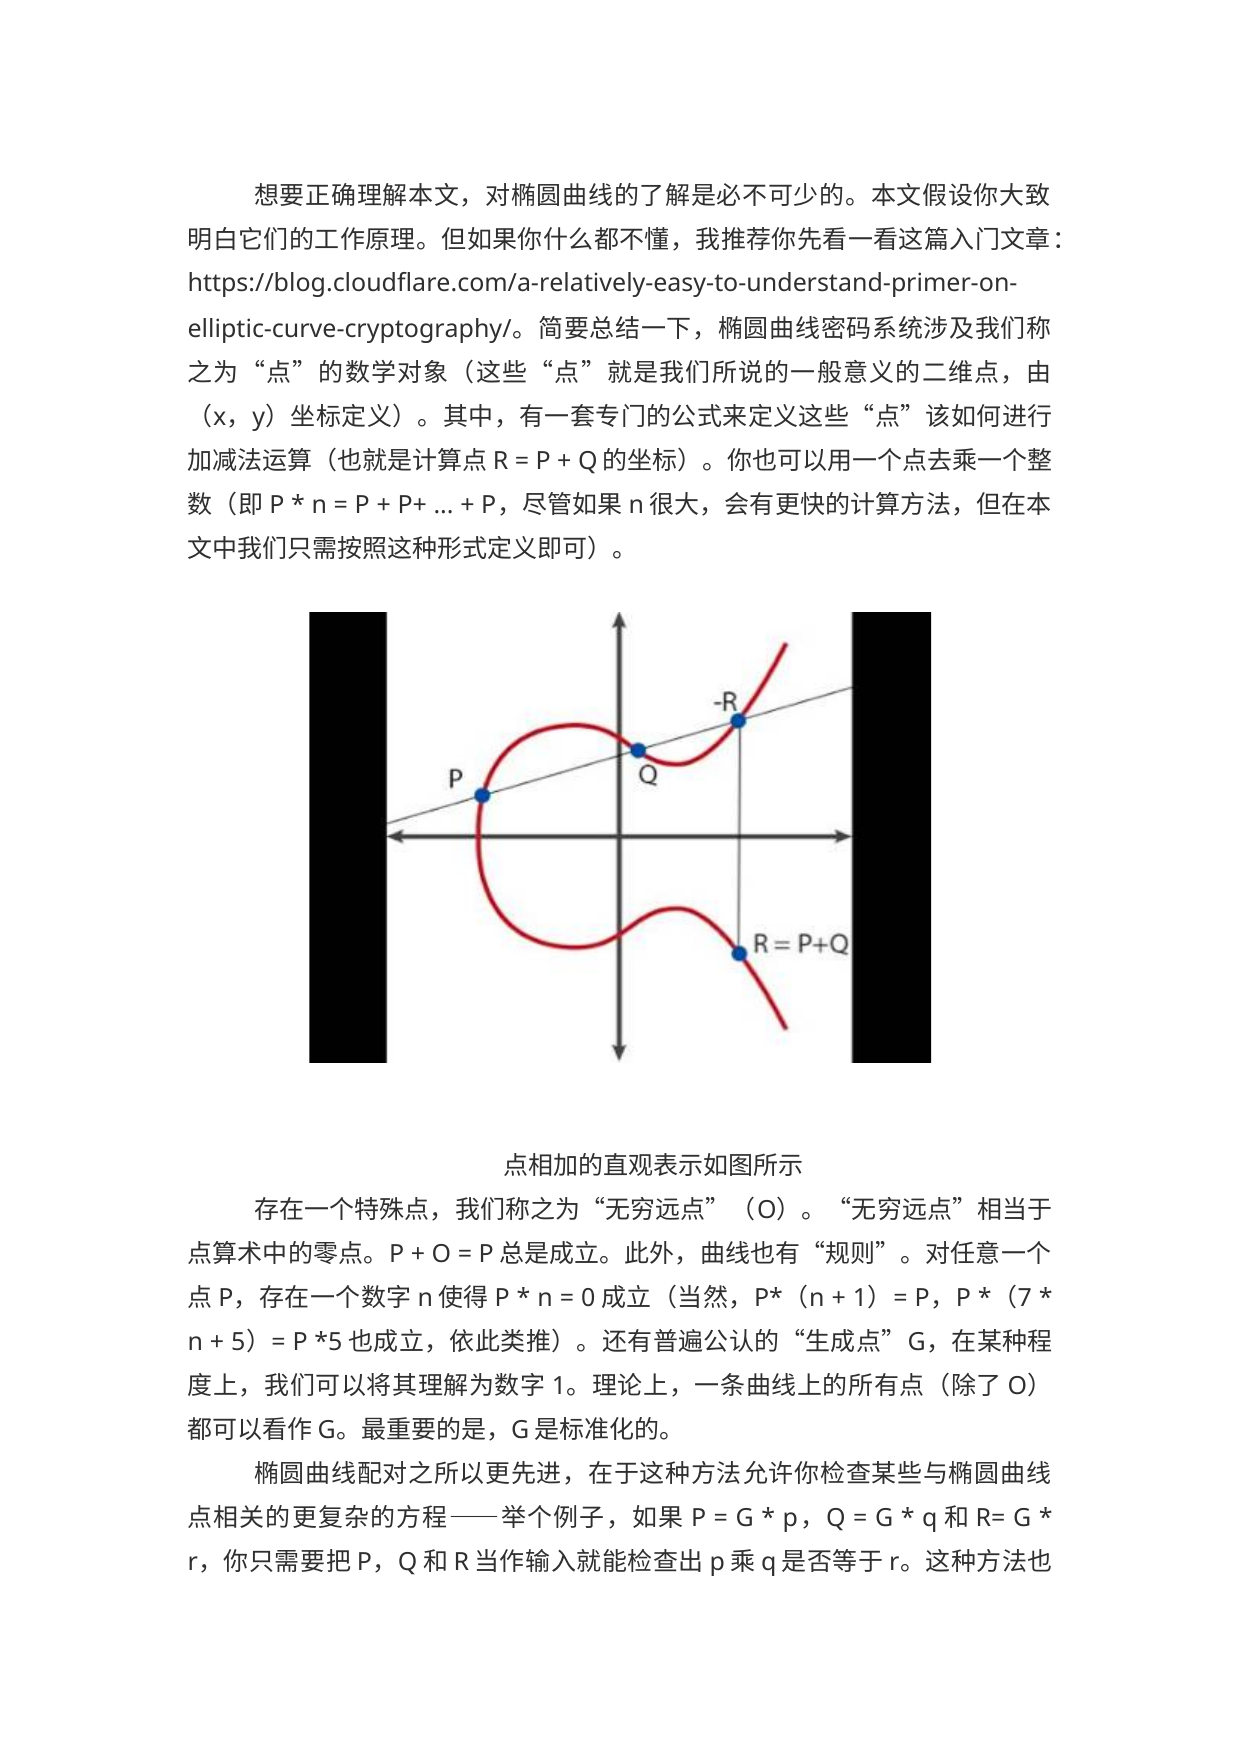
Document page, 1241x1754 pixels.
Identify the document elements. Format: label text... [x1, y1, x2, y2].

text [187, 1450, 1053, 1582]
text 想要正确理解本文，对椭圆曲线的了解是必不可少的。本文假设你大致明白它们的工作原理。但如果你什么都不懂，我推荐你先看一看这篇入门文章：https://blog.cloudflare.com/a-relatively-easy-to-understand-primer-on-elliptic-curve-cryptography/。简要总结一下，椭圆曲线密码系统涉及我们称之为“点”的数学对象（这些“点”就是我们所说的一般意义的二维点，由（x，y）坐标定义）。其中，有一套专门的公式来定义这些“点”该如何进行加减法运算（也就是计算点R = P + Q的坐标）。你也可以用一个点去乘一个整数（即 P * n = P + P+ ... + P，尽管如果n很大，会有更快的计算方法，但在本文中我们只需按照这种形式定义即可）。 [187, 172, 1053, 568]
picture [309, 612, 932, 1063]
text 点相加的直观表示如图所示 [187, 1141, 1053, 1185]
text 存在一个特殊点，我们称之为“无穷远点”（O）。“无穷远点”相当于点算术中的零点。P + O = P总是成立。此外，曲线也有“规则”。对任意一个点P，存在一个数字n使得P * n = 0成立（当然，P*（n + 1）= P，P *（7 * n + 5）= P *5也成立，依此类推）。还有普遍公认的“生成点”G，在某种程度上，我们可以将其理解为数字1。理论上，一条曲线上的所有点（除了O）都可以看作G。最重要的是，G是标准化的。 [187, 1185, 1053, 1450]
